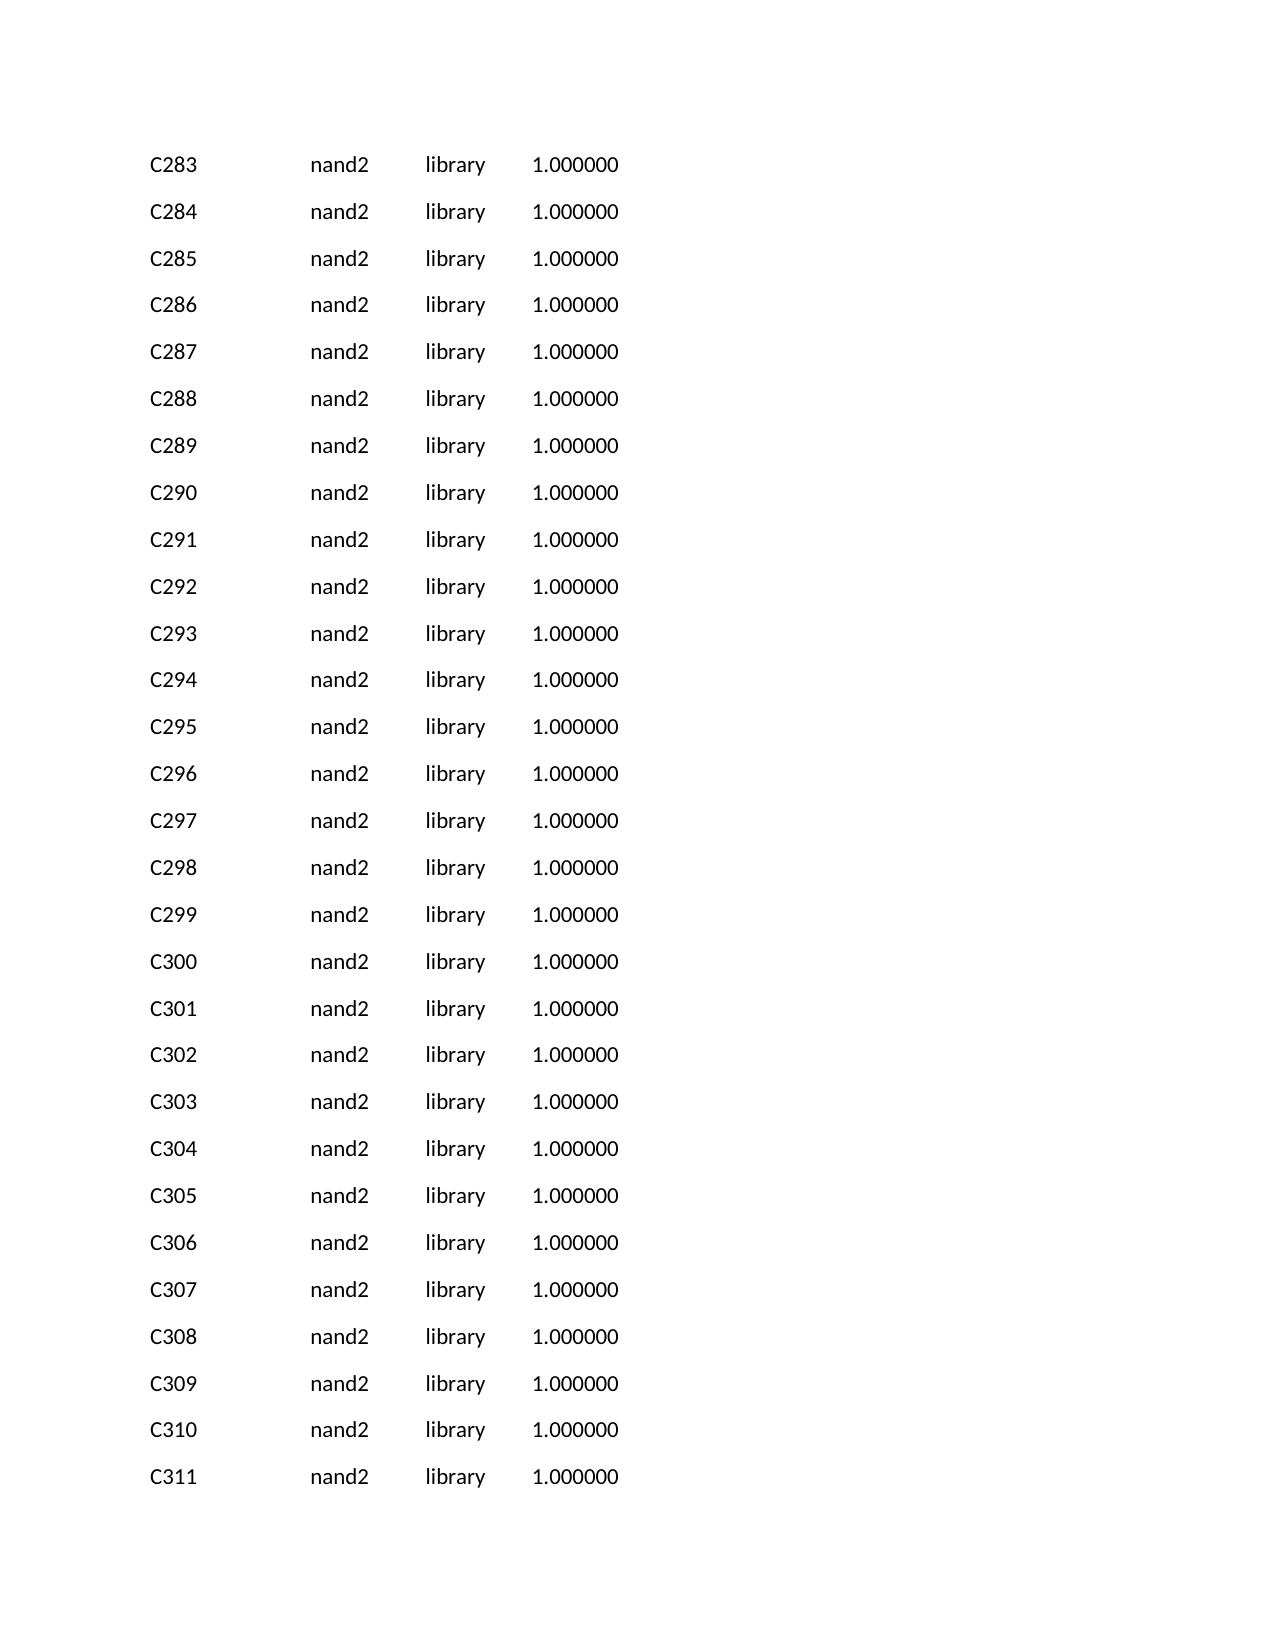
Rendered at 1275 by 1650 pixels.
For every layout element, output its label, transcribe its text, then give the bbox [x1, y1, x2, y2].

text C304 nand2 library 1.000000 [150, 1134, 1125, 1162]
text C309 nand2 library 1.000000 [150, 1369, 1125, 1397]
text C291 nand2 library 1.000000 [150, 525, 1125, 553]
text C287 nand2 library 1.000000 [150, 337, 1125, 366]
text C297 nand2 library 1.000000 [150, 806, 1125, 834]
text C295 nand2 library 1.000000 [150, 712, 1125, 741]
text C294 nand2 library 1.000000 [150, 666, 1125, 694]
text C308 nand2 library 1.000000 [150, 1322, 1125, 1350]
text C301 nand2 library 1.000000 [150, 994, 1125, 1022]
text C286 nand2 library 1.000000 [150, 291, 1125, 319]
text C290 nand2 library 1.000000 [150, 478, 1125, 506]
text C288 nand2 library 1.000000 [150, 384, 1125, 412]
text C293 nand2 library 1.000000 [150, 619, 1125, 647]
text C285 nand2 library 1.000000 [150, 244, 1125, 272]
text C292 nand2 library 1.000000 [150, 572, 1125, 600]
text C296 nand2 library 1.000000 [150, 759, 1125, 787]
text C311 nand2 library 1.000000 [150, 1462, 1125, 1491]
text C289 nand2 library 1.000000 [150, 431, 1125, 459]
text C300 nand2 library 1.000000 [150, 947, 1125, 975]
text C284 nand2 library 1.000000 [150, 197, 1125, 225]
text C283 nand2 library 1.000000 [150, 150, 1125, 178]
text C310 nand2 library 1.000000 [150, 1416, 1125, 1444]
text C299 nand2 library 1.000000 [150, 900, 1125, 928]
text C302 nand2 library 1.000000 [150, 1041, 1125, 1069]
text C298 nand2 library 1.000000 [150, 853, 1125, 881]
text C305 nand2 library 1.000000 [150, 1181, 1125, 1209]
text C307 nand2 library 1.000000 [150, 1275, 1125, 1303]
text C306 nand2 library 1.000000 [150, 1228, 1125, 1256]
text C303 nand2 library 1.000000 [150, 1087, 1125, 1116]
